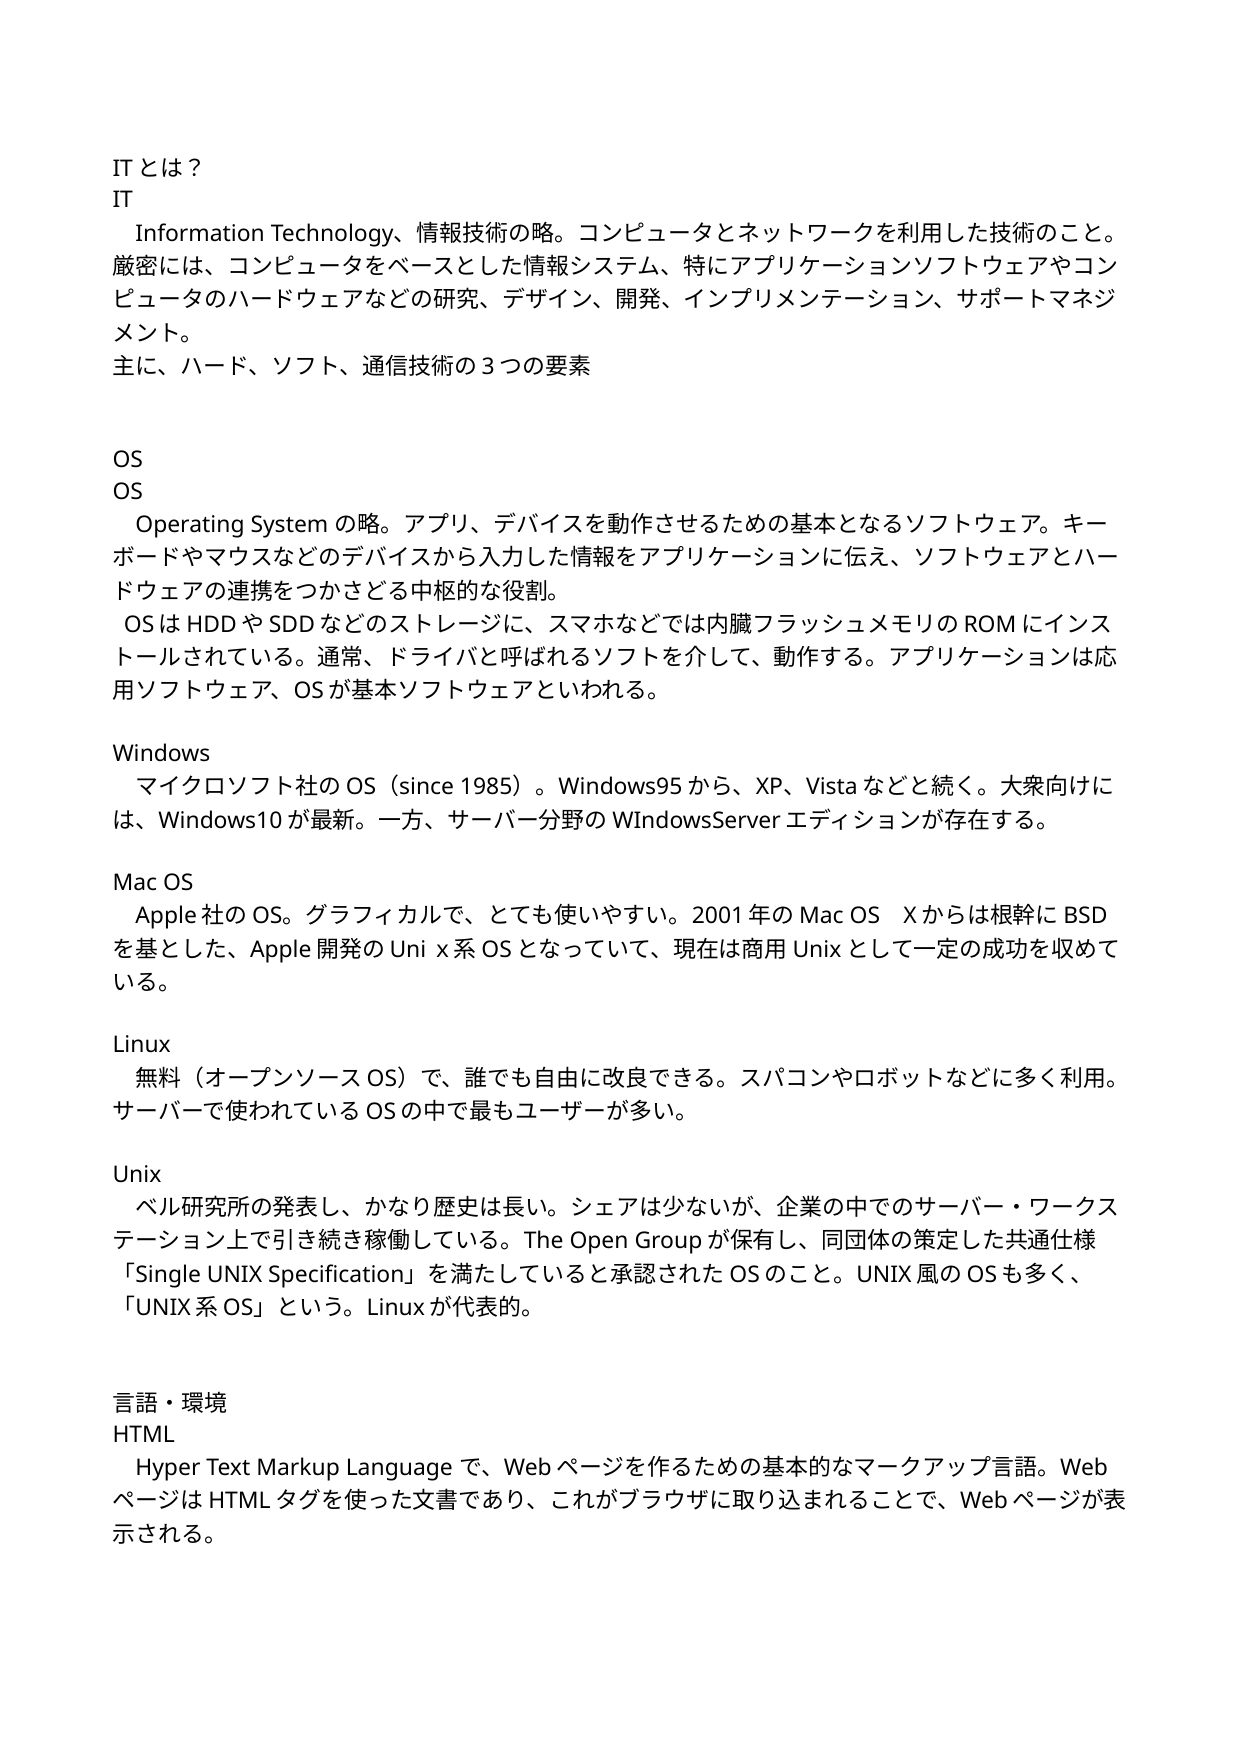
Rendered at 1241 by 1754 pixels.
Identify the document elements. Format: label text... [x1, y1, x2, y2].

text OS [112, 475, 1128, 506]
text HTML [112, 1418, 1128, 1449]
text Windows [112, 737, 1128, 768]
text Information Technology、情報技術の略。コンピュータとネットワークを利用した技術のこと。厳密には、コンピュータをベースとした情報システム、特にアプリケーションソフトウェアやコンピュータのハードウェアなどの研究、デザイン、開発、インプリメンテーション、サポートマネジメント。 [112, 214, 1128, 348]
text Operating System の略。アプリ、デバイスを動作させるための基本となるソフトウェア。キーボードやマウスなどのデバイスから入力した情報をアプリケーションに伝え、ソフトウェアとハードウェアの連携をつかさどる中枢的な役割。 [112, 506, 1128, 606]
text Mac OS [112, 866, 1128, 897]
text Linux [112, 1028, 1128, 1060]
text OSはHDDやSDDなどのストレージに、スマホなどでは内臓フラッシュメモリのROMにインストールされている。通常、ドライバと呼ばれるソフトを介して、動作する。アプリケーションは応用ソフトウェア、OSが基本ソフトウェアといわれる。 [112, 606, 1128, 706]
text OS [112, 443, 1128, 475]
text 言語・環境 [112, 1384, 1128, 1418]
text Unix [112, 1158, 1128, 1189]
text Hyper Text Markup Language で、Webページを作るための基本的なマークアップ言語。WebページはHTMLタグを使った文書であり、これがブラウザに取り込まれることで、Webページが表示される。 [112, 1449, 1128, 1549]
text 主に、ハード、ソフト、通信技術の3つの要素 [112, 348, 1128, 381]
text ITとは？ [112, 150, 1128, 183]
text ベル研究所の発表し、かなり歴史は長い。シェアは少ないが、企業の中でのサーバー・ワークステーション上で引き続き稼働している。The Open Groupが保有し、同団体の策定した共通仕様「Single UNIX Specification」を満たしていると承認されたOSのこと。UNIX風のOSも多く、「UNIX系OS」という。Linuxが代表的。 [112, 1189, 1128, 1322]
text Apple社のOS。グラフィカルで、とても使いやすい。2001年のMac OS Xからは根幹にBSDを基とした、Apple開発のUniｘ系OSとなっていて、現在は商用Unixとして一定の成功を収めている。 [112, 897, 1128, 997]
text IT [112, 183, 1128, 214]
text 無料（オープンソースOS）で、誰でも自由に改良できる。スパコンやロボットなどに多く利用。サーバーで使われているOSの中で最もユーザーが多い。 [112, 1060, 1128, 1126]
text マイクロソフト社のOS（since 1985）。Windows95から、XP、Vistaなどと続く。大衆向けには、Windows10が最新。一方、サーバー分野のWIndowsServerエディションが存在する。 [112, 768, 1128, 835]
